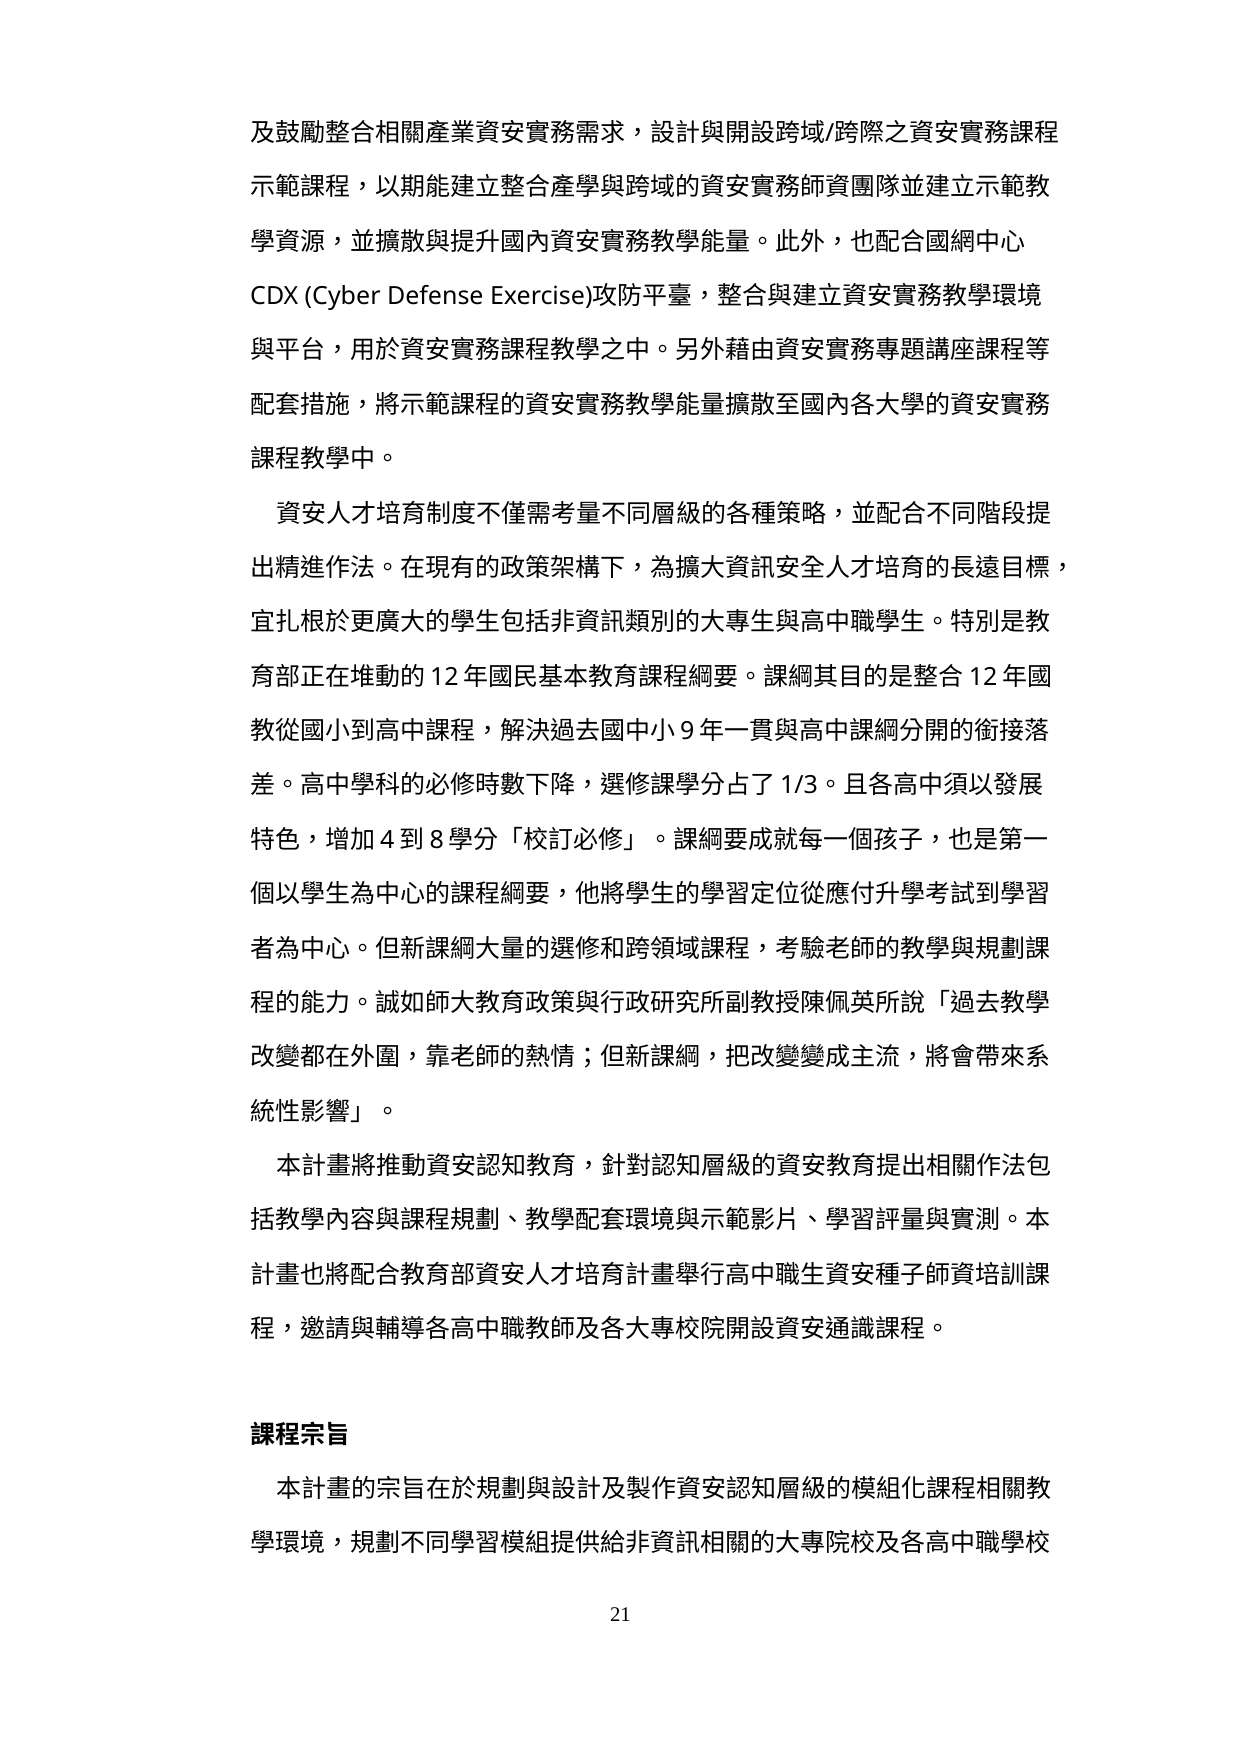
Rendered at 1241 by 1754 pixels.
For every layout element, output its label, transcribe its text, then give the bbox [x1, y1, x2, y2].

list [250, 1468, 1065, 1559]
list 課程宗旨 [250, 1414, 1065, 1450]
list 本計畫將推動資安認知教育，針對認知層級的資安教育提出相關作法包括教學內容與課程規劃、教學配套環境與示範影片、學習評量與實測。本計畫也將配合教育部資安人才培育計畫舉行高中職生資安種子師資培訓課程，邀請與輔導各高中職教師及各大專校院開設資安通識課程。 [250, 1146, 1065, 1345]
list 資安人才培育制度不僅需考量不同層級的各種策略，並配合不同階段提出精進作法。在現有的政策架構下，為擴大資訊安全人才培育的長遠目標，宜扎根於更廣大的學生包括非資訊類別的大專生與高中職學生。特別是教育部正在堆動的12年國民基本教育課程綱要。課綱其目的是整合12年國教從國小到高中課程，解決過去國中小9年一貫與高中課綱分開的銜接落差。高中學科的必修時數下降，選修課學分占了1/3。且各高中須以發展特色，增加4到8學分「校訂必修」。課綱要成就每一個孩子，也是第一個以學生為中心的課程綱要，他將學生的學習定位從應付升學考試到學習者為中心。但新課綱大量的選修和跨領域課程，考驗老師的教學與規劃課程的能力。誠如師大教育政策與行政研究所副教授陳佩英所說「過去教學改變都在外圍，靠老師的熱情；但新課綱，把改變變成主流，將會帶來系統性影響」。 [250, 493, 1065, 1127]
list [250, 112, 1065, 475]
